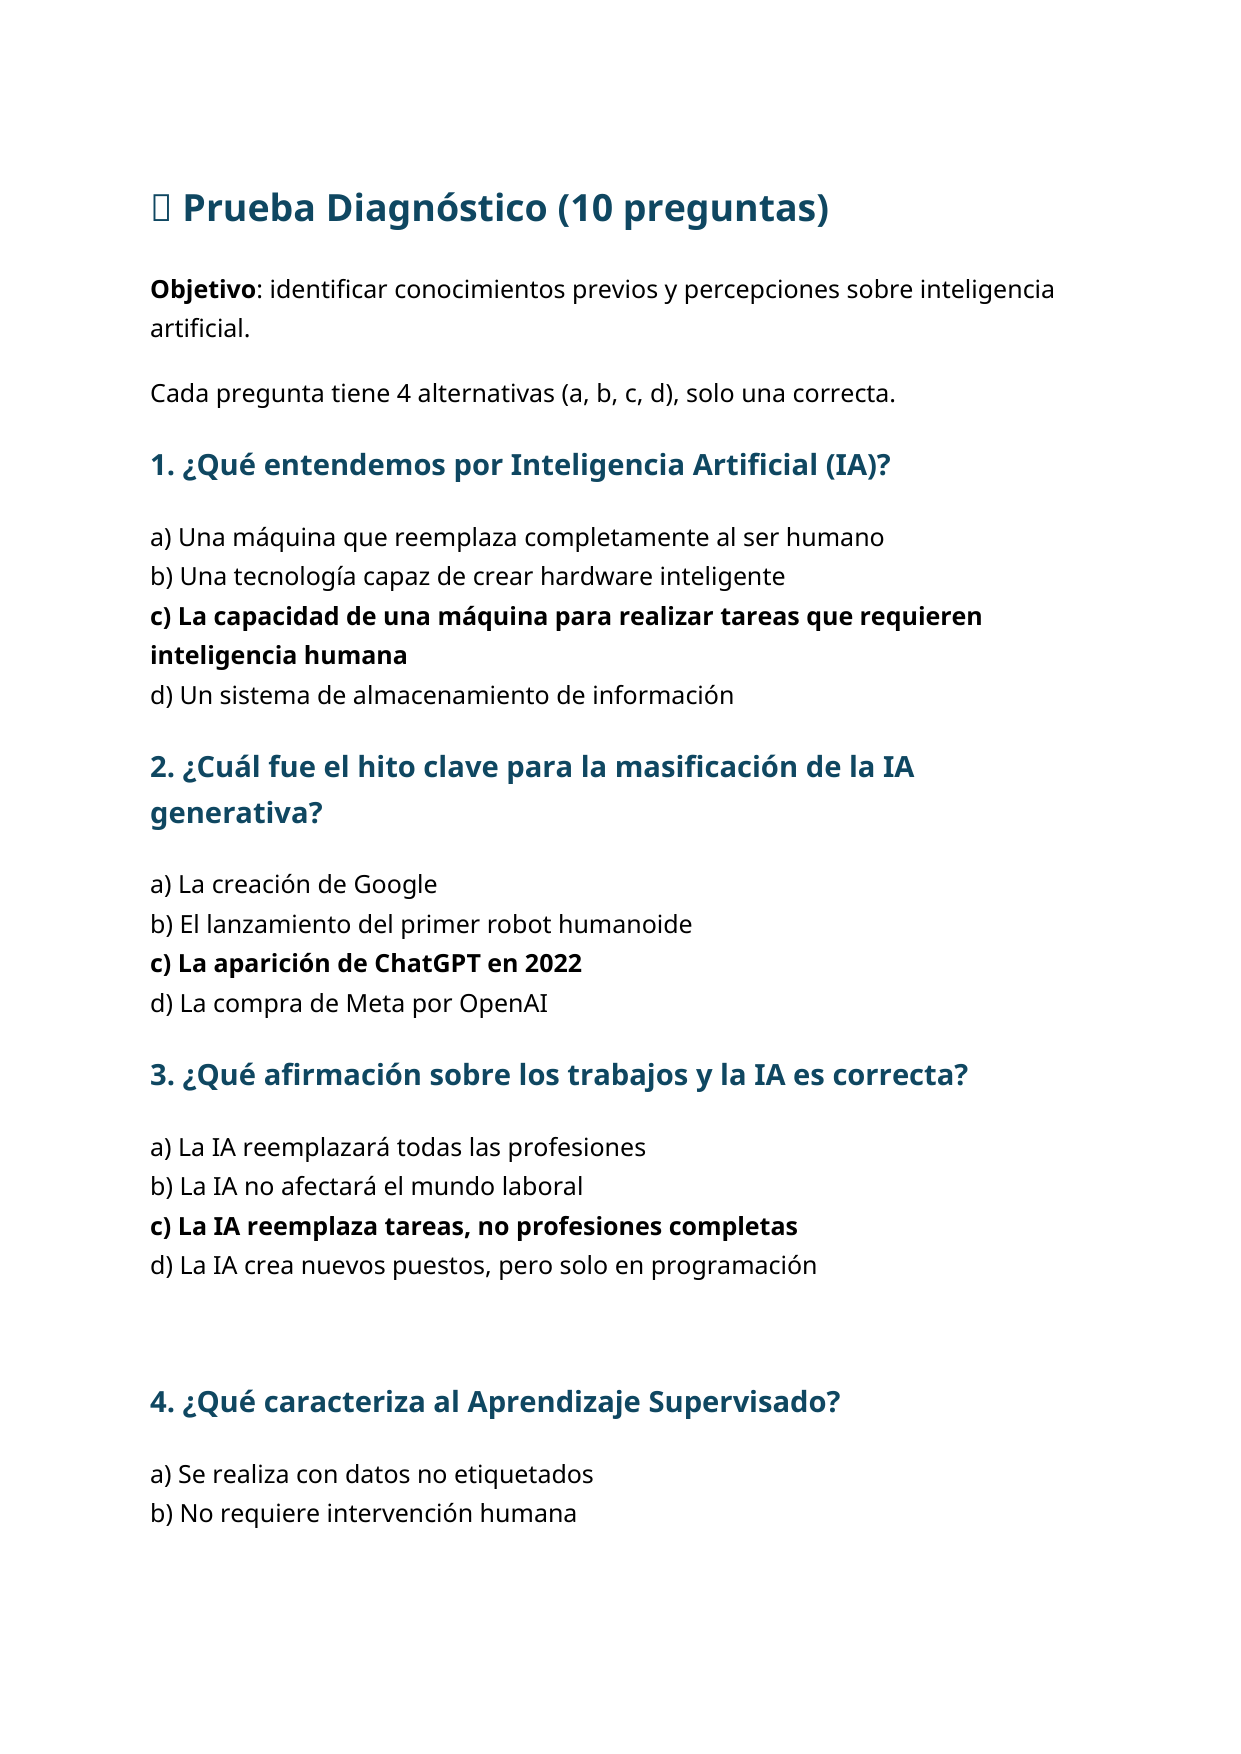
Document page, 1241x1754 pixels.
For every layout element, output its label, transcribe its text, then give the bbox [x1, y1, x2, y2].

subtitle 2. ¿Cuál fue el hito clave para la masificación de la IA generativa? [150, 746, 1090, 832]
subtitle 1. ¿Qué entendemos por Inteligencia Artificial (IA)? [150, 444, 1090, 484]
text Objetivo: identificar conocimientos previos y percepciones sobre inteligencia artificial. [150, 271, 1090, 345]
subtitle 4. ¿Qué caracteriza al Aprendizaje Supervisado? [150, 1381, 1090, 1421]
text a) La creación de Google b) El lanzamiento del primer robot humanoide c) La aparición de ChatGPT en 2022 d) La compra de Meta por OpenAI [150, 867, 1090, 1020]
subtitle 🧪 Prueba Diagnóstico (10 preguntas) [150, 181, 1090, 232]
text a) La IA reemplazará todas las profesiones b) La IA no afectará el mundo laboral c) La IA reemplaza tareas, no profesiones completas d) La IA crea nuevos puestos, pero solo en programación [150, 1129, 1090, 1282]
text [150, 1456, 1090, 1530]
subtitle 3. ¿Qué afirmación sobre los trabajos y la IA es correcta? [150, 1054, 1090, 1094]
text a) Una máquina que reemplaza completamente al ser humano b) Una tecnología capaz de crear hardware inteligente c) La capacidad de una máquina para realizar tareas que requieren inteligencia humana d) Un sistema de almacenamiento de información [150, 519, 1090, 711]
text Cada pregunta tiene 4 alternativas (a, b, c, d), solo una correcta. [150, 375, 1090, 409]
